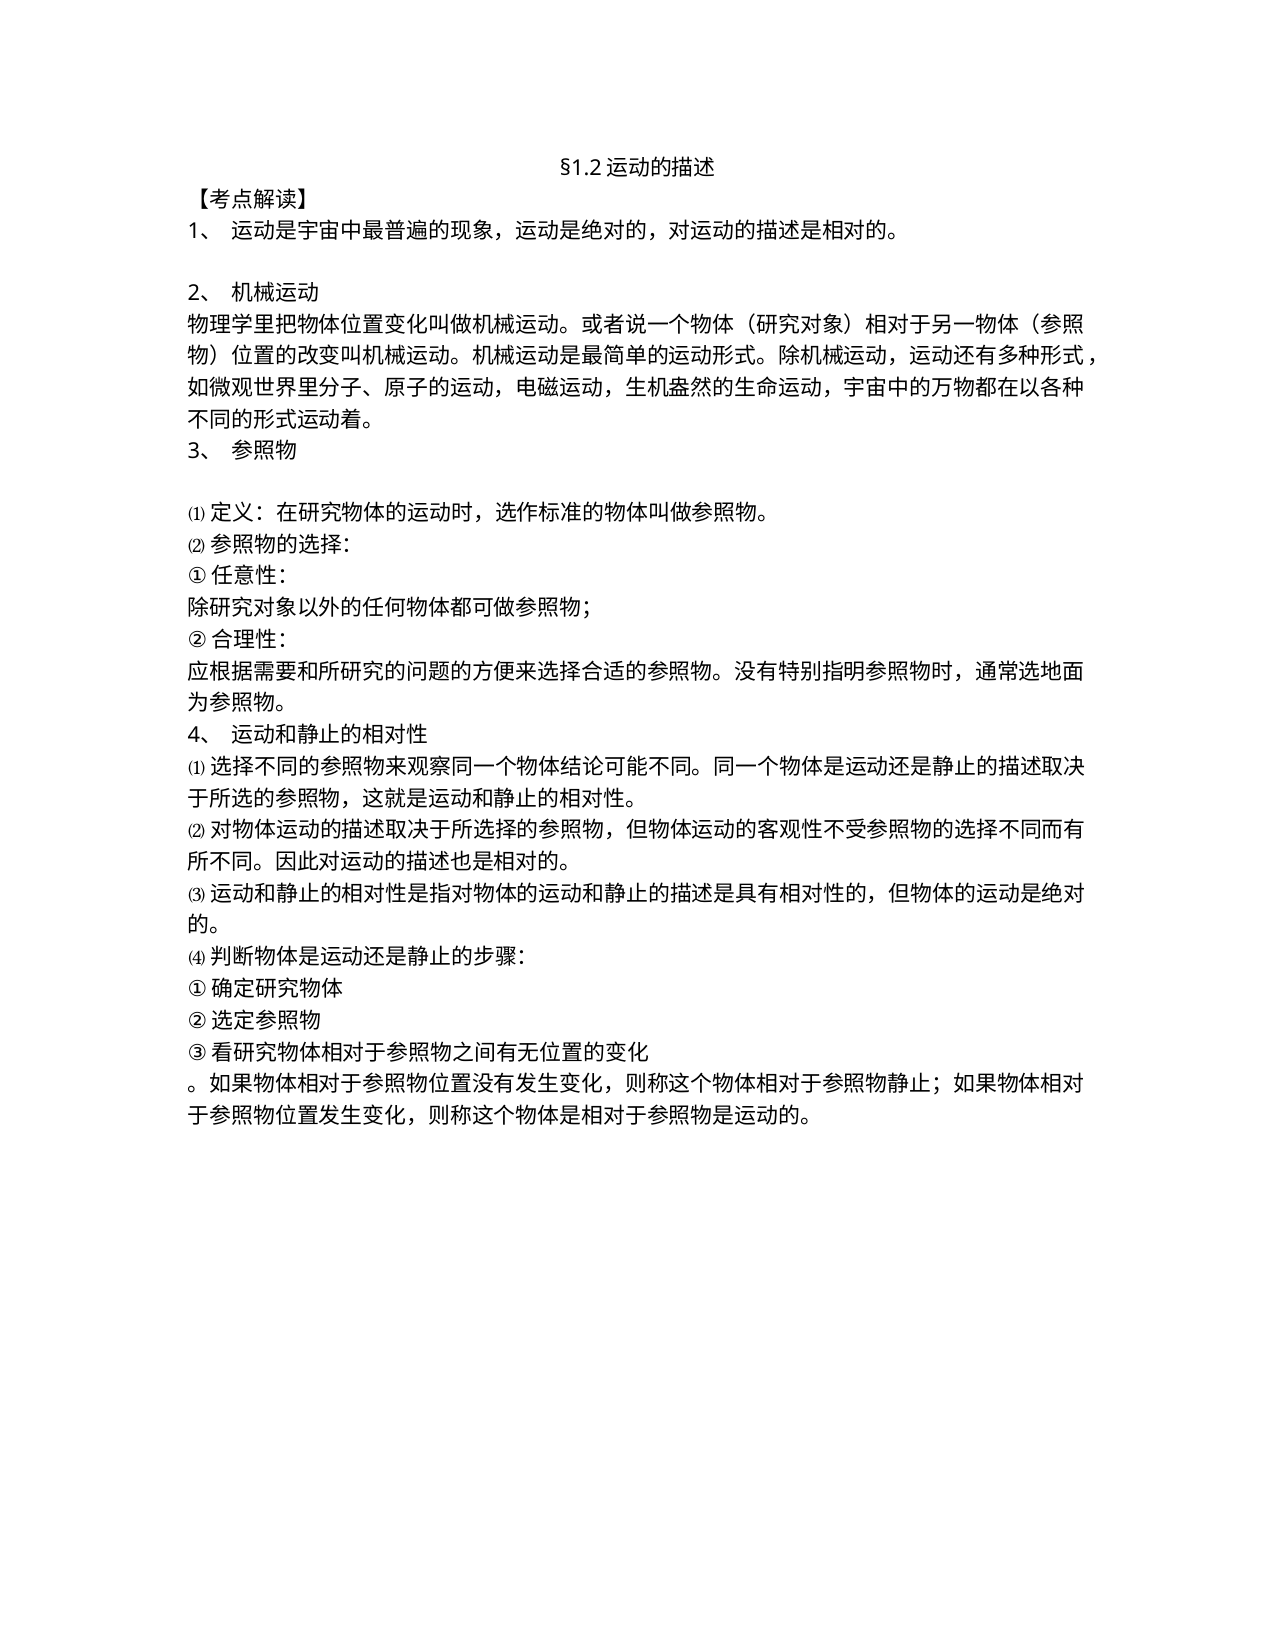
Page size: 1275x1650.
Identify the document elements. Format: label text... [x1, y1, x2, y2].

text ③看研究物体相对于参照物之间有无位置的变化 [187, 1034, 1087, 1066]
text 除研究对象以外的任何物体都可做参照物； [187, 590, 1087, 622]
list 运动是宇宙中最普遍的现象，运动是绝对的，对运动的描述是相对的。 [187, 213, 1087, 245]
text ⑴定义：在研究物体的运动时，选作标准的物体叫做参照物。 [187, 495, 1087, 527]
list 运动和静止的相对性 [187, 717, 1087, 749]
text ⑶运动和静止的相对性是指对物体的运动和静止的描述是具有相对性的，但物体的运动是绝对的。 [187, 876, 1087, 939]
text ②合理性： [187, 622, 1087, 654]
text ⑷判断物体是运动还是静止的步骤： [187, 939, 1087, 971]
list 机械运动 [187, 275, 1087, 307]
text ⑵对物体运动的描述取决于所选择的参照物，但物体运动的客观性不受参照物的选择不同而有所不同。因此对运动的描述也是相对的。 [187, 812, 1087, 876]
text 。如果物体相对于参照物位置没有发生变化，则称这个物体相对于参照物静止；如果物体相对于参照物位置发生变化，则称这个物体是相对于参照物是运动的。 [187, 1066, 1087, 1129]
list 参照物 [187, 433, 1087, 465]
text ①任意性： [187, 558, 1087, 590]
text 应根据需要和所研究的问题的方便来选择合适的参照物。没有特别指明参照物时，通常选地面为参照物。 [187, 654, 1087, 717]
text ①确定研究物体 [187, 971, 1087, 1003]
text ⑵参照物的选择： [187, 527, 1087, 558]
text 【考点解读】 [187, 182, 1087, 213]
text §1.2运动的描述 [187, 150, 1087, 182]
text ⑴选择不同的参照物来观察同一个物体结论可能不同。同一个物体是运动还是静止的描述取决于所选的参照物，这就是运动和静止的相对性。 [187, 749, 1087, 812]
text ②选定参照物 [187, 1003, 1087, 1034]
text 物理学里把物体位置变化叫做机械运动。或者说一个物体（研究对象）相对于另一物体（参照物）位置的改变叫机械运动。机械运动是最简单的运动形式。除机械运动，运动还有多种形式，如微观世界里分子、原子的运动，电磁运动，生机盎然的生命运动，宇宙中的万物都在以各种不同的形式运动着。 [187, 307, 1087, 433]
